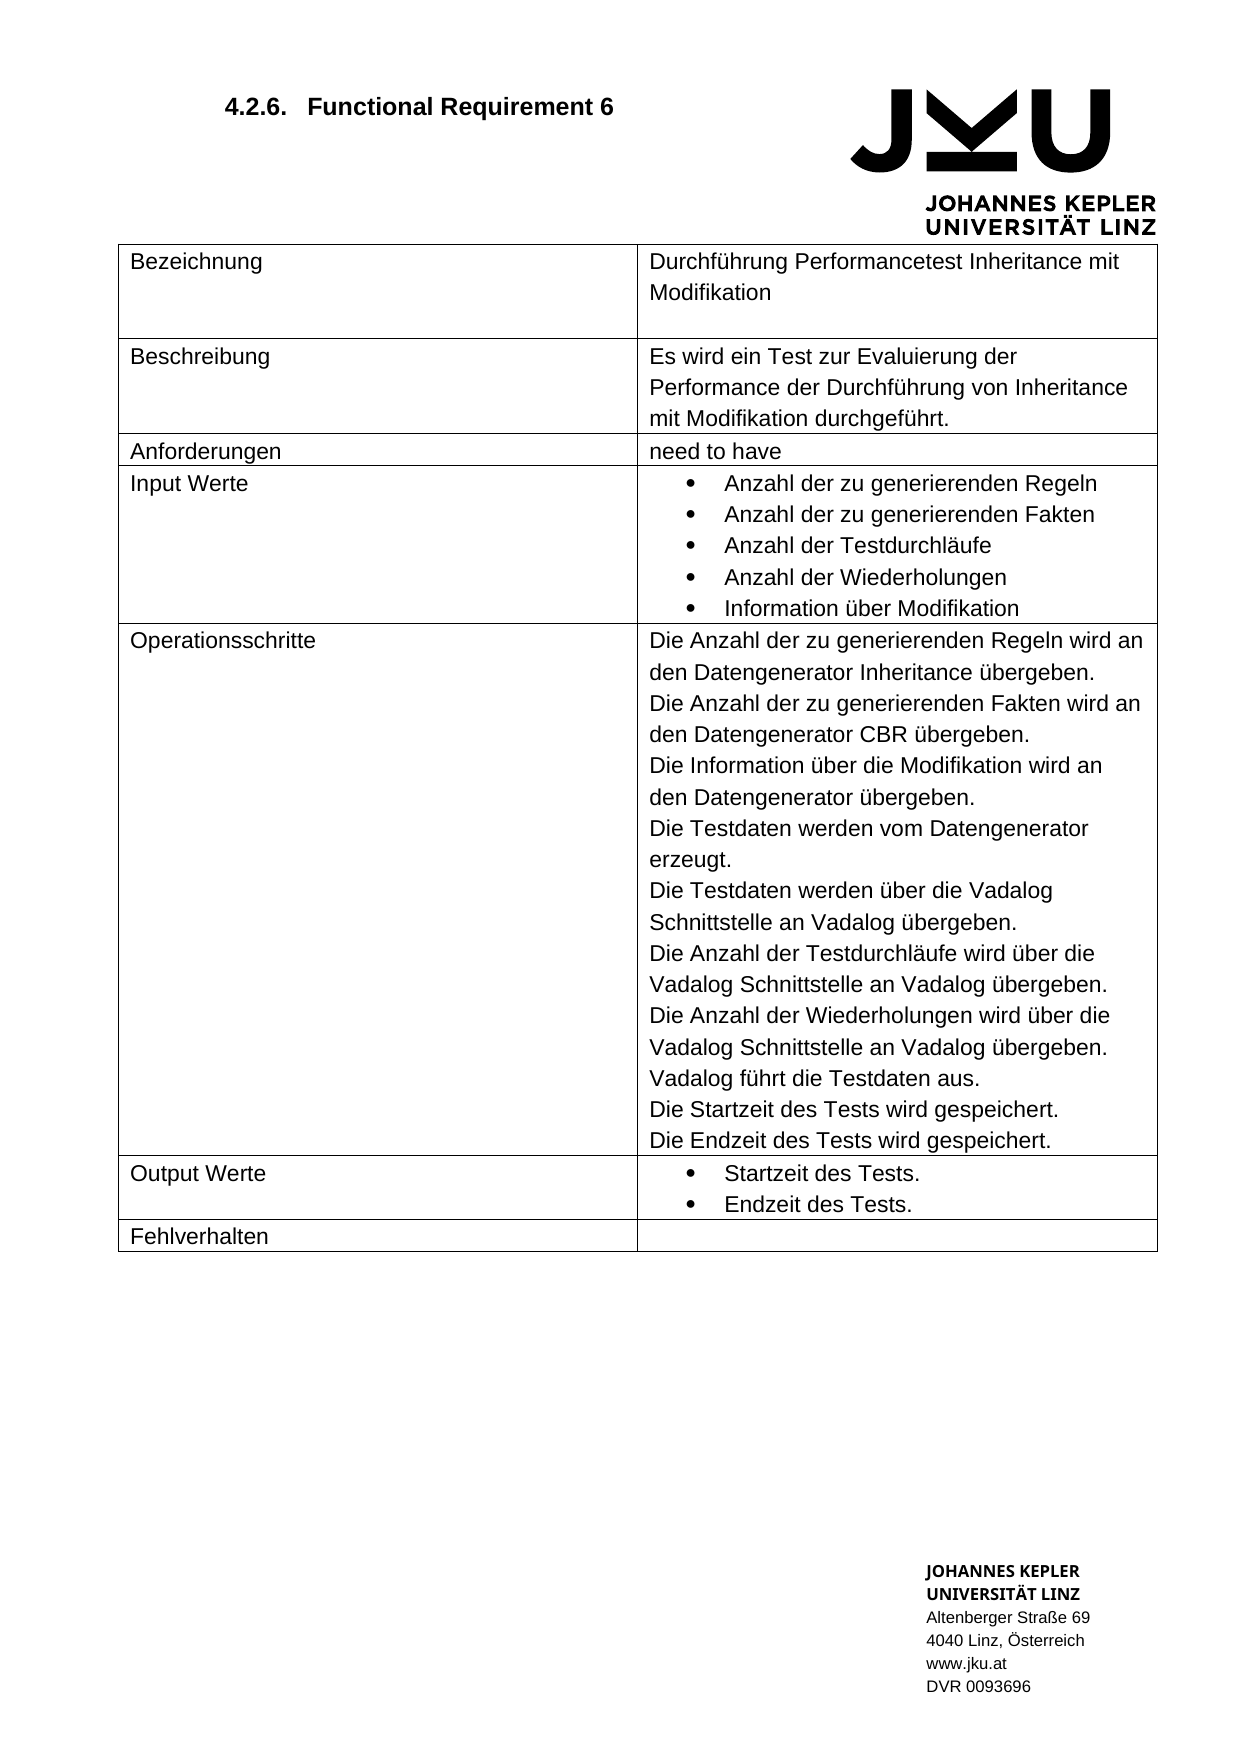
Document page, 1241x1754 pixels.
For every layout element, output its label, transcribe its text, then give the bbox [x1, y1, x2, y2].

table_cell Input Werte [119, 466, 637, 623]
table_cell Die Anzahl der zu generierenden Regeln wird an den Datengenerator Inheritance übergeben. Die Anzahl der zu generierenden Fakten wird an den Datengenerator CBR übergeben. Die Information über die Modifikation wird an den Datengenerator übergeben. Die Testdaten werden vom Datengenerator erzeugt. Die Testdaten werden über die Vadalog Schnittstelle an Vadalog übergeben. Die Anzahl der Testdurchläufe wird über die Vadalog Schnittstelle an Vadalog übergeben. Die Anzahl der Wiederholungen wird über die Vadalog Schnittstelle an Vadalog übergeben. Vadalog führt die Testdaten aus. Die Startzeit des Tests wird gespeichert. Die Endzeit des Tests wird gespeichert. [638, 624, 1157, 1155]
table_header Bezeichnung [119, 245, 637, 338]
table_cell Es wird ein Test zur Evaluierung der Performance der Durchführung von Inheritance mit Modifikation durchgeführt. [638, 339, 1157, 433]
table_cell Operationsschritte [119, 624, 637, 1155]
subtitle Functional Requirement 6 [224, 90, 844, 122]
table_cell Fehlverhalten [119, 1220, 637, 1251]
table_cell [638, 1220, 1157, 1251]
table_cell Output Werte [119, 1156, 637, 1218]
table_header Durchführung Performancetest Inheritance mit Modifikation [638, 245, 1157, 338]
table_cell need to have [638, 434, 1157, 465]
table_cell Startzeit des Tests. Endzeit des Tests. [638, 1156, 1157, 1218]
table_cell Anforderungen [119, 434, 637, 465]
table_cell Beschreibung [119, 339, 637, 433]
